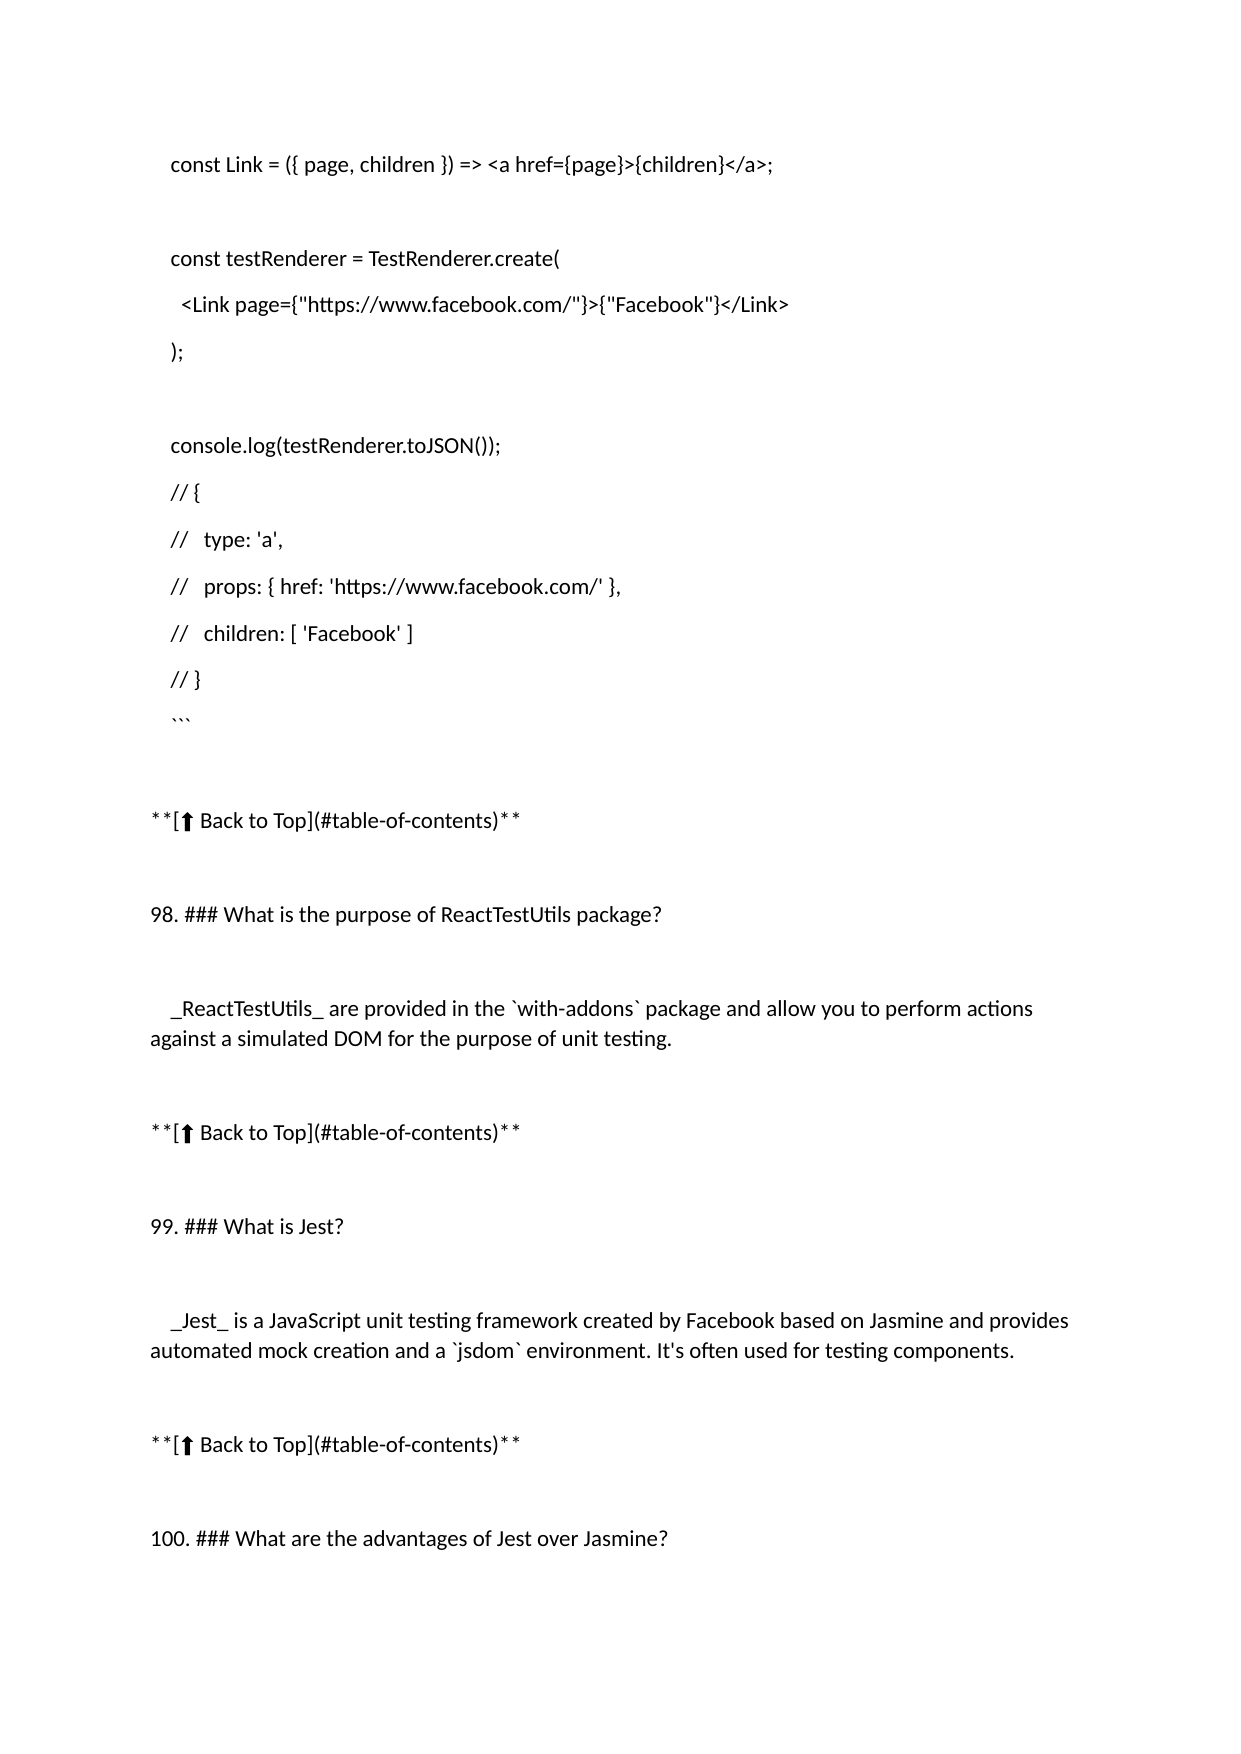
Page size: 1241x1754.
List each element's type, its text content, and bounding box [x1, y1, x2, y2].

text _Jest_ is a JavaScript unit testing framework created by Facebook based on Jasmine and provides automated mock creation and a `jsdom` environment. It's often used for testing components. [150, 1306, 1090, 1364]
text ``` [150, 712, 1090, 741]
text 98. ### What is the purpose of ReactTestUtils package? [150, 900, 1090, 928]
text 99. ### What is Jest? [150, 1212, 1090, 1240]
text // } [150, 666, 1090, 694]
text **[⬆ Back to Top](#table-of-contents)** [150, 1118, 1090, 1147]
text console.log(testRenderer.toJSON()); [150, 431, 1090, 459]
text <Link page={"https://www.facebook.com/"}>{"Facebook"}</Link> [150, 291, 1090, 319]
text ); [150, 337, 1090, 366]
text _ReactTestUtils_ are provided in the `with-addons` package and allow you to perform actions against a simulated DOM for the purpose of unit testing. [150, 994, 1090, 1052]
text // type: 'a', [150, 525, 1090, 553]
text const testRenderer = TestRenderer.create( [150, 244, 1090, 272]
text 100. ### What are the advantages of Jest over Jasmine? [150, 1524, 1090, 1552]
text // { [150, 478, 1090, 506]
text // props: { href: 'https://www.facebook.com/' }, [150, 572, 1090, 600]
text **[⬆ Back to Top](#table-of-contents)** [150, 806, 1090, 835]
text // children: [ 'Facebook' ] [150, 619, 1090, 647]
text const Link = ({ page, children }) => <a href={page}>{children}</a>; [150, 150, 1090, 178]
text **[⬆ Back to Top](#table-of-contents)** [150, 1430, 1090, 1458]
